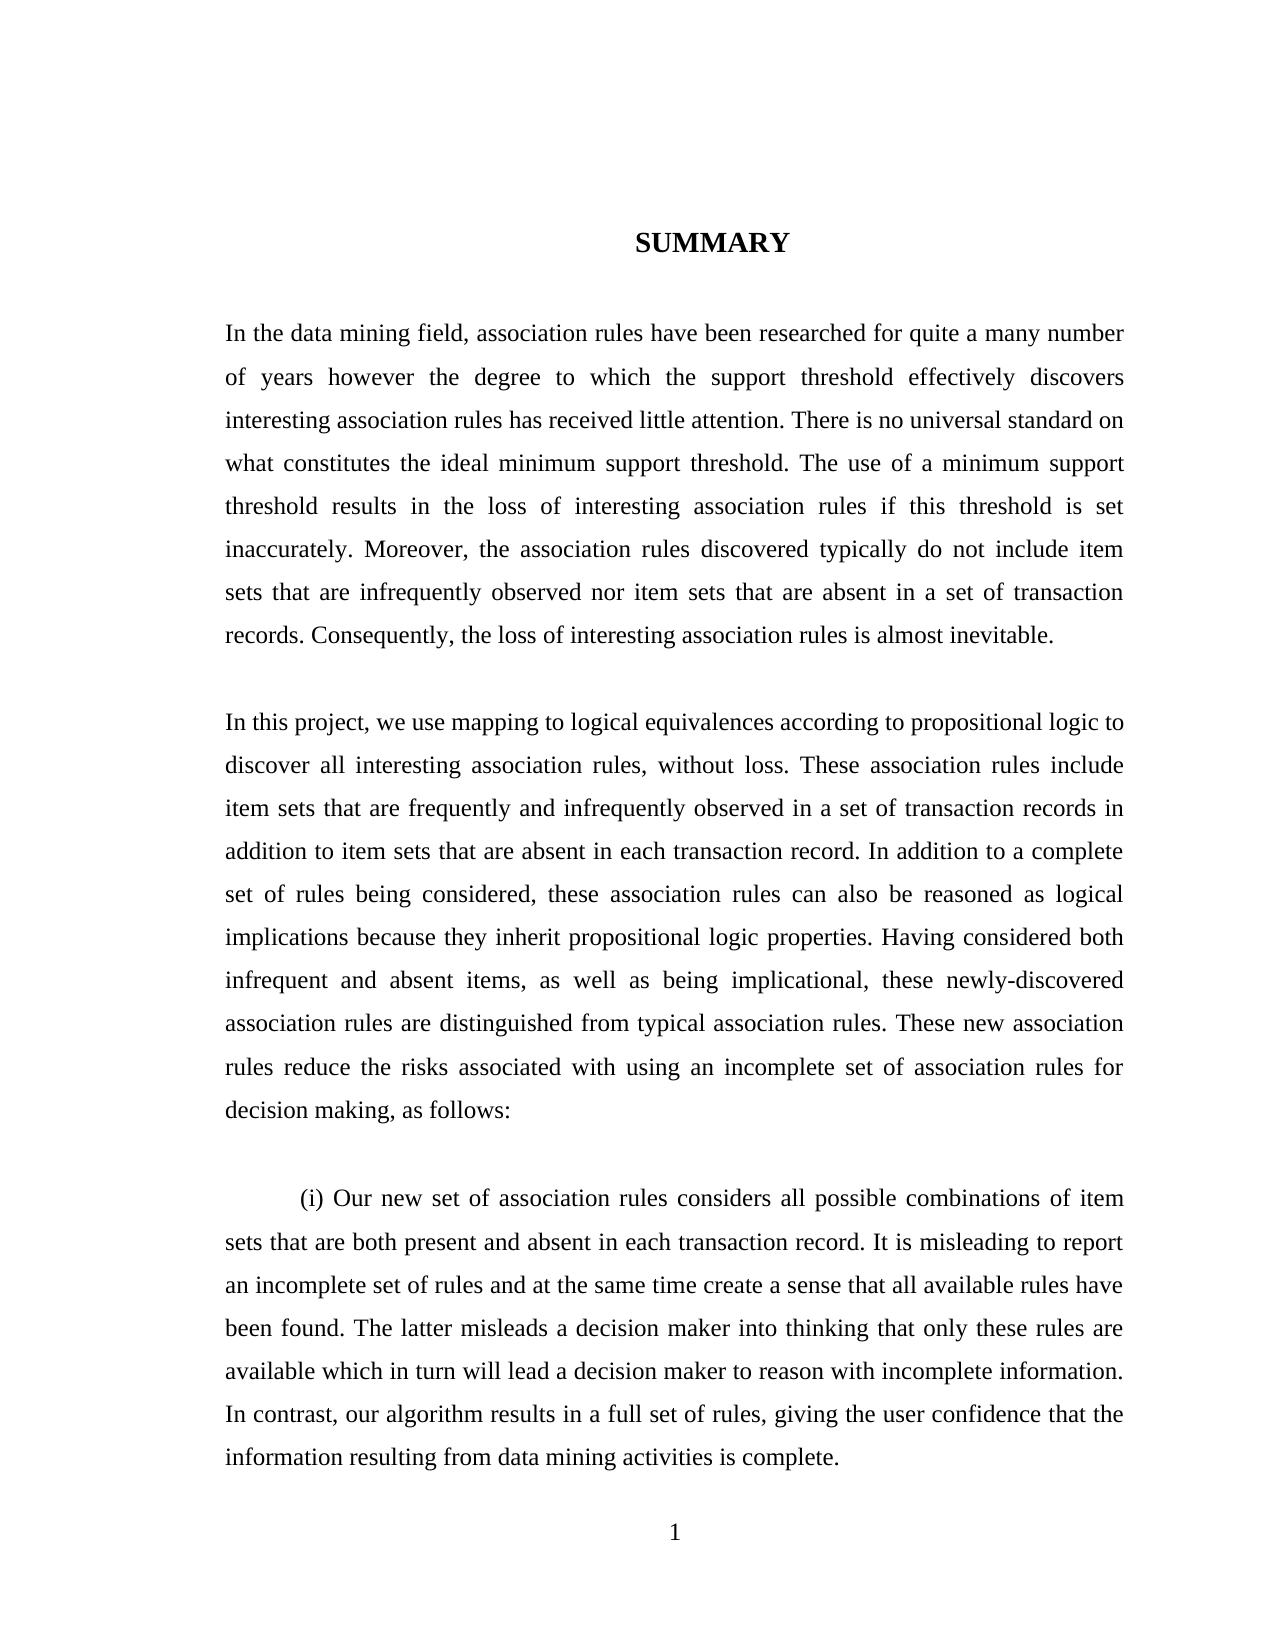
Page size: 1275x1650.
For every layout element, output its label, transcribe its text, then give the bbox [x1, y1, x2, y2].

text In the data mining field, association rules have been researched for quite a many number of years however the degree to which the support threshold effectively discovers interesting association rules has received little attention. There is no universal standard on what constitutes the ideal minimum support threshold. The use of a minimum support threshold results in the loss of interesting association rules if this threshold is set inaccurately. Moreover, the association rules discovered typically do not include item sets that are infrequently observed nor item sets that are absent in a set of transaction records. Consequently, the loss of interesting association rules is almost inevitable. [225, 318, 1125, 649]
text In this project, we use mapping to logical equivalences according to propositional logic to discover all interesting association rules, without loss. These association rules include item sets that are frequently and infrequently observed in a set of transaction records in addition to item sets that are absent in each transaction record. In addition to a complete set of rules being considered, these association rules can also be reasoned as logical implications because they inherit propositional logic properties. Having considered both infrequent and absent items, as well as being implicational, these newly-discovered association rules are distinguished from typical association rules. These new association rules reduce the risks associated with using an incomplete set of association rules for decision making, as follows: [225, 707, 1125, 1123]
list (i) Our new set of association rules considers all possible combinations of item sets that are both present and absent in each transaction record. It is misleading to report an incomplete set of rules and at the same time create a sense that all available rules have been found. The latter misleads a decision maker into thinking that only these rules are available which in turn will lead a decision maker to reason with incomplete information. In contrast, our algorithm results in a full set of rules, giving the user confidence that the information resulting from data mining activities is complete. [225, 1183, 1125, 1471]
subtitle SUMMARY [300, 225, 1125, 258]
